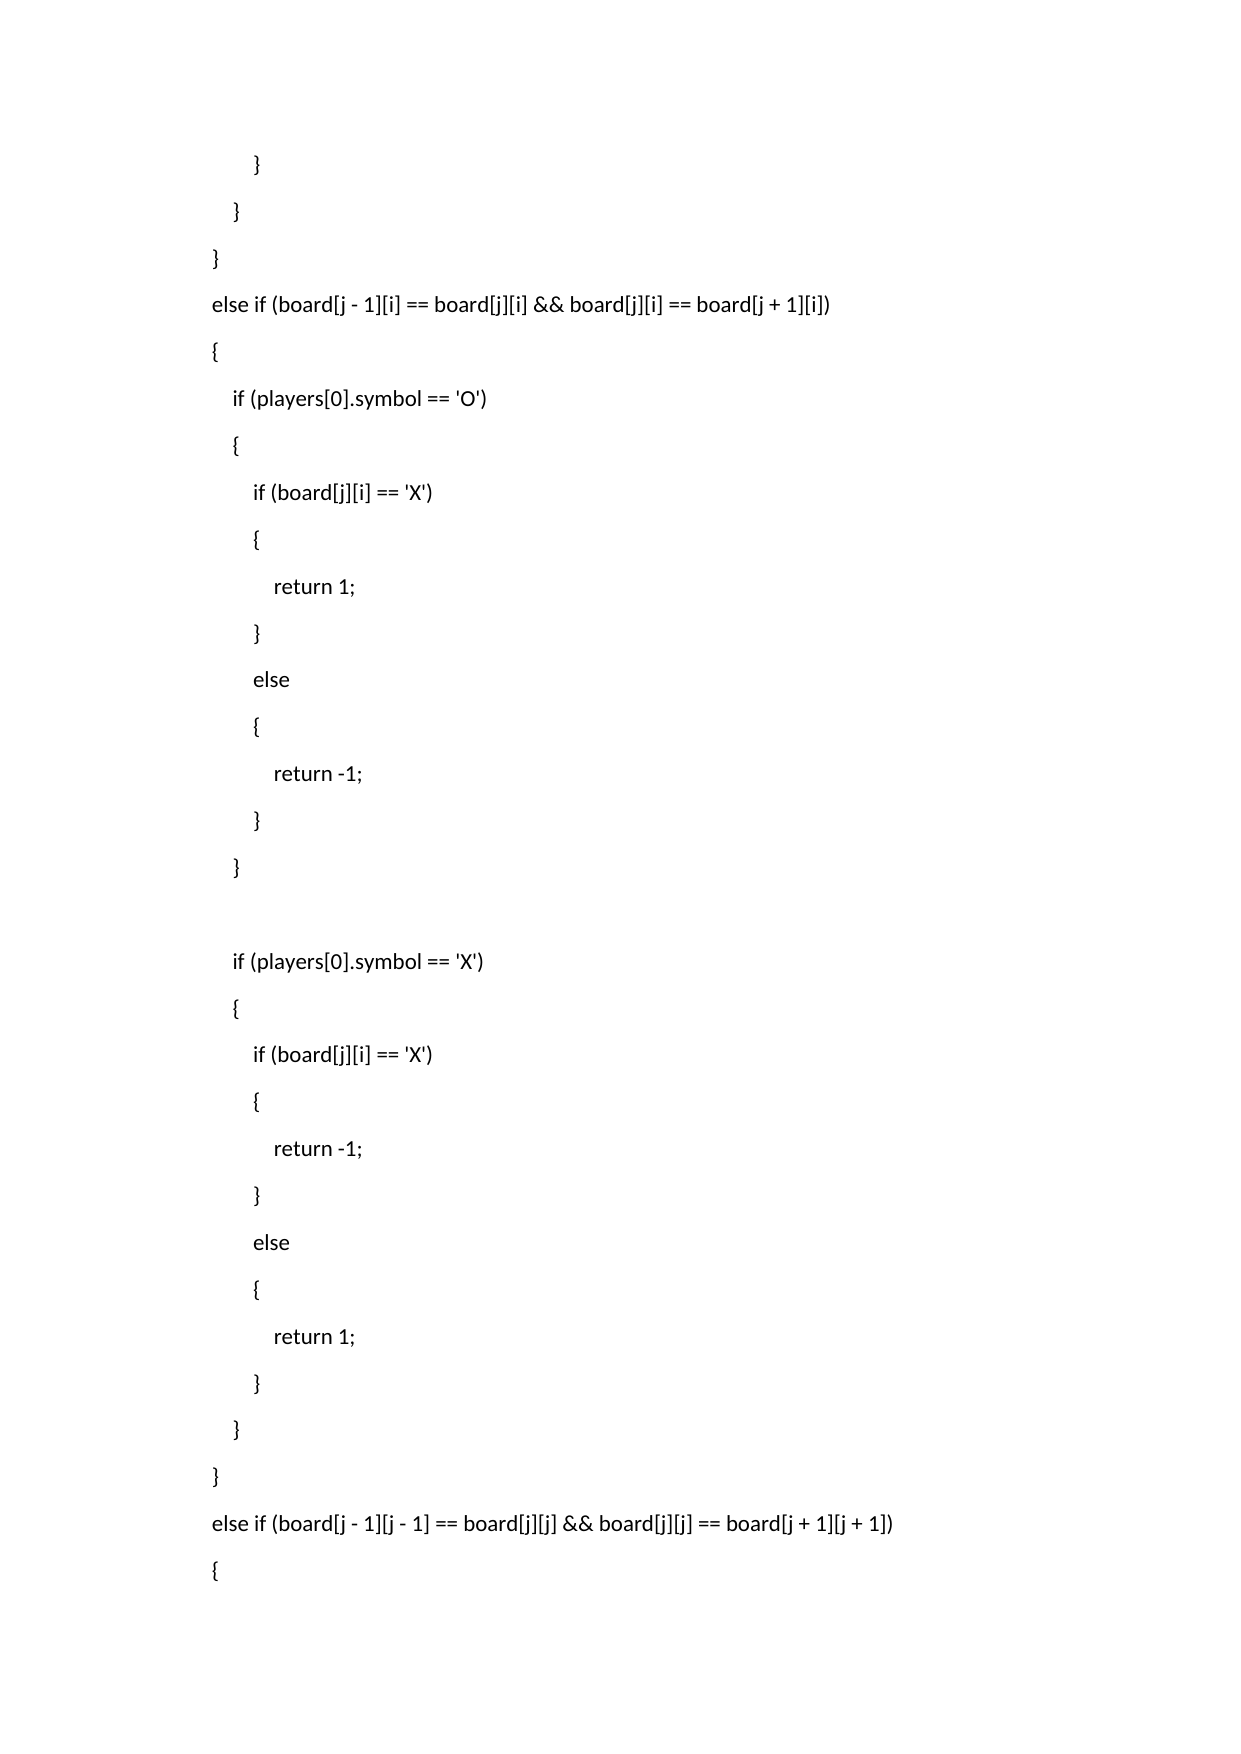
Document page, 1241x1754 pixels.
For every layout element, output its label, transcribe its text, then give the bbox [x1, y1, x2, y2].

text else [150, 666, 1090, 694]
text { [150, 431, 1090, 459]
text else if (board[j - 1][j - 1] == board[j][j] && board[j][j] == board[j + 1][j + 1]) [150, 1509, 1090, 1537]
text } [150, 244, 1090, 272]
text } [150, 619, 1090, 647]
text { [150, 1275, 1090, 1303]
text else [150, 1228, 1090, 1256]
text } [150, 806, 1090, 834]
text } [150, 1416, 1090, 1444]
text } [150, 853, 1090, 881]
text { [150, 337, 1090, 366]
text return -1; [150, 1134, 1090, 1162]
text return 1; [150, 572, 1090, 600]
text { [150, 525, 1090, 553]
text { [150, 1556, 1090, 1584]
text return -1; [150, 759, 1090, 787]
text if (board[j][i] == 'X') [150, 478, 1090, 506]
text } [150, 1462, 1090, 1491]
text } [150, 1369, 1090, 1397]
text { [150, 994, 1090, 1022]
text if (players[0].symbol == 'O') [150, 384, 1090, 412]
text if (players[0].symbol == 'X') [150, 947, 1090, 975]
text } [150, 1181, 1090, 1209]
text if (board[j][i] == 'X') [150, 1041, 1090, 1069]
text } [150, 150, 1090, 178]
text { [150, 1087, 1090, 1116]
text return 1; [150, 1322, 1090, 1350]
text } [150, 197, 1090, 225]
text { [150, 712, 1090, 741]
text else if (board[j - 1][i] == board[j][i] && board[j][i] == board[j + 1][i]) [150, 291, 1090, 319]
